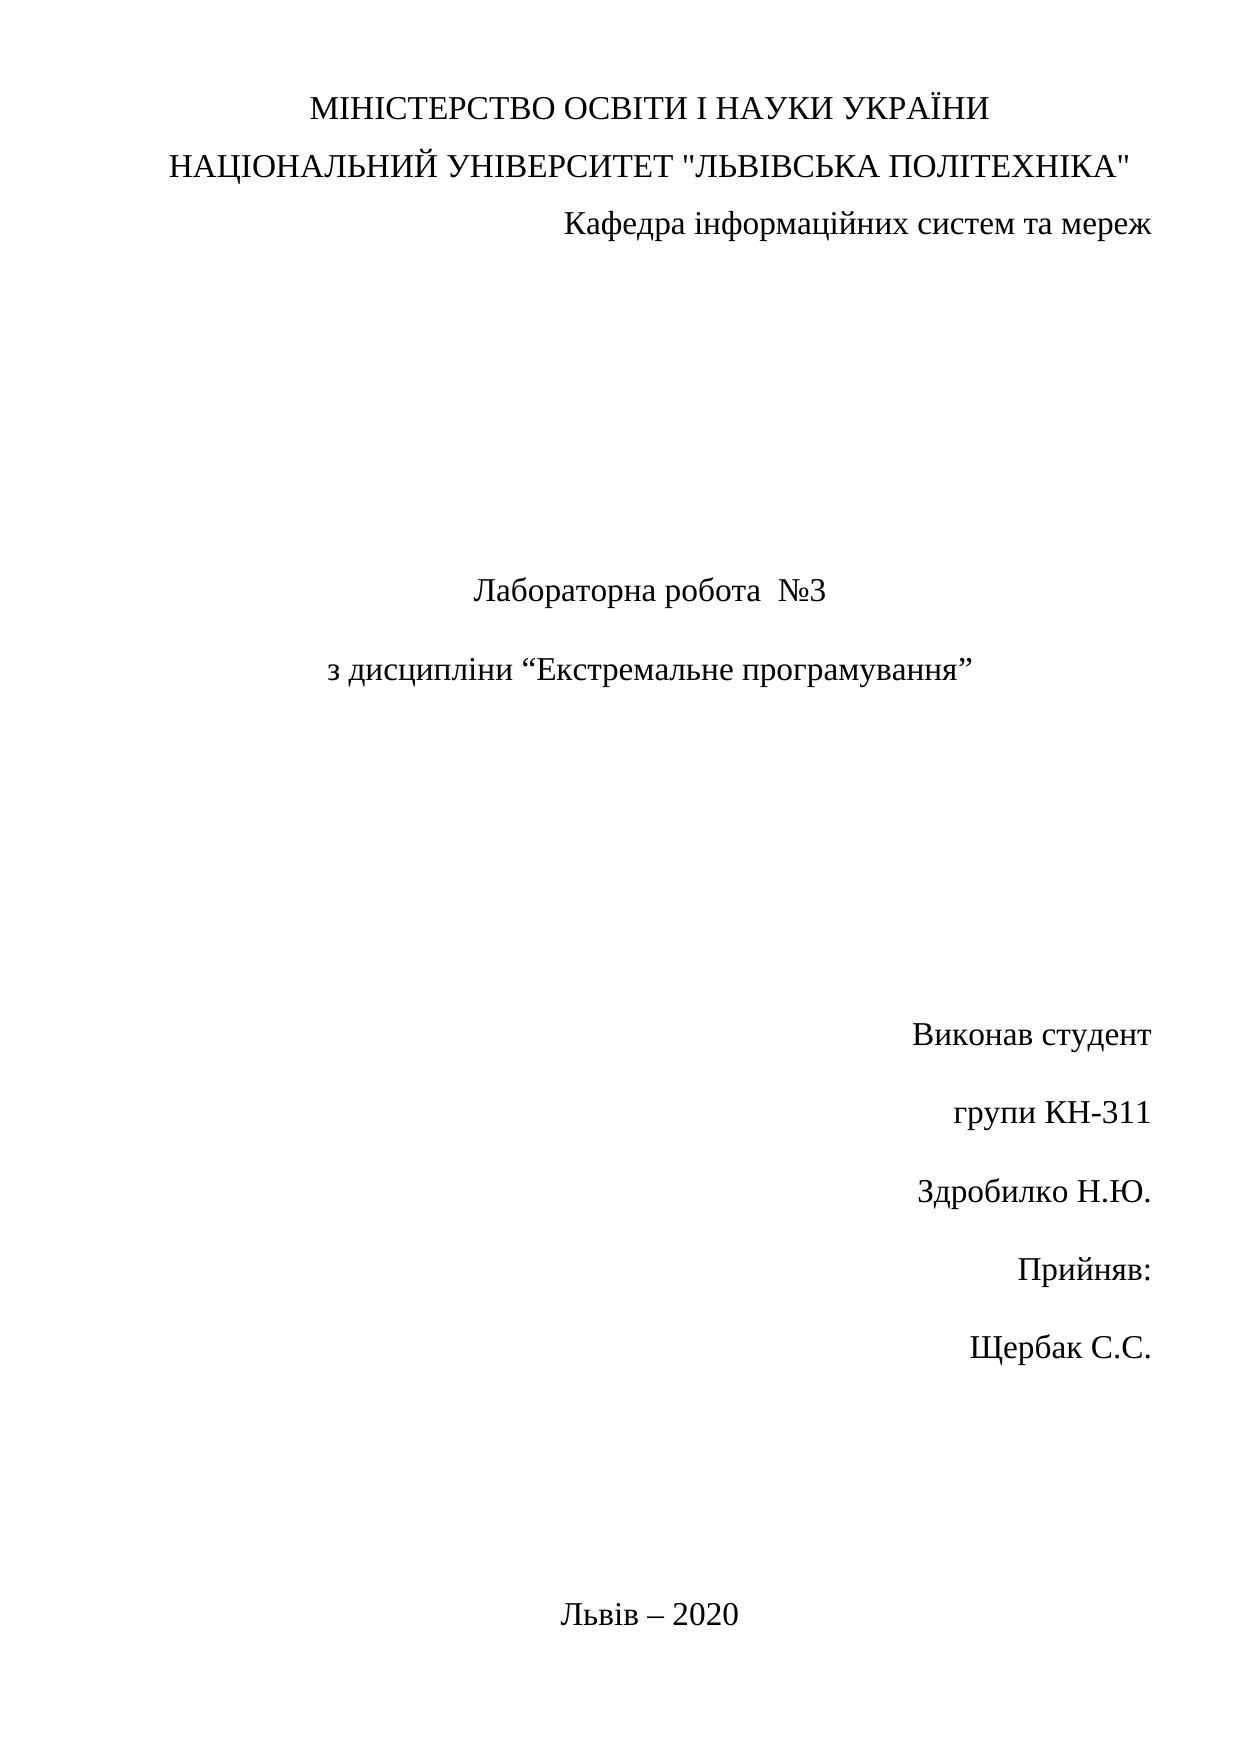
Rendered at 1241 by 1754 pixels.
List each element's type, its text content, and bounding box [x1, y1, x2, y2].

text групи КН-311 [148, 1092, 1152, 1131]
text Лабораторна робота №3 [148, 571, 1152, 609]
text з дисципліни “Екстремальне програмування” [148, 649, 1152, 687]
text Львів – 2020 [148, 1594, 1152, 1632]
text Прийняв: [148, 1249, 1152, 1287]
text МІНІСТЕРСТВО ОСВІТИ І НАУКИ УКРАЇНИ [148, 88, 1152, 127]
text Щербак С.С. [148, 1327, 1152, 1366]
text Кафедра інформаційних систем та мереж [148, 203, 1152, 242]
text НАЦІОНАЛЬНИЙ УНІВЕРСИТЕТ "ЛЬВІВСЬКА ПОЛІТЕХНІКА" [148, 146, 1152, 184]
text Здробилко Н.Ю. [148, 1171, 1152, 1209]
text Виконав студент [148, 1014, 1152, 1052]
